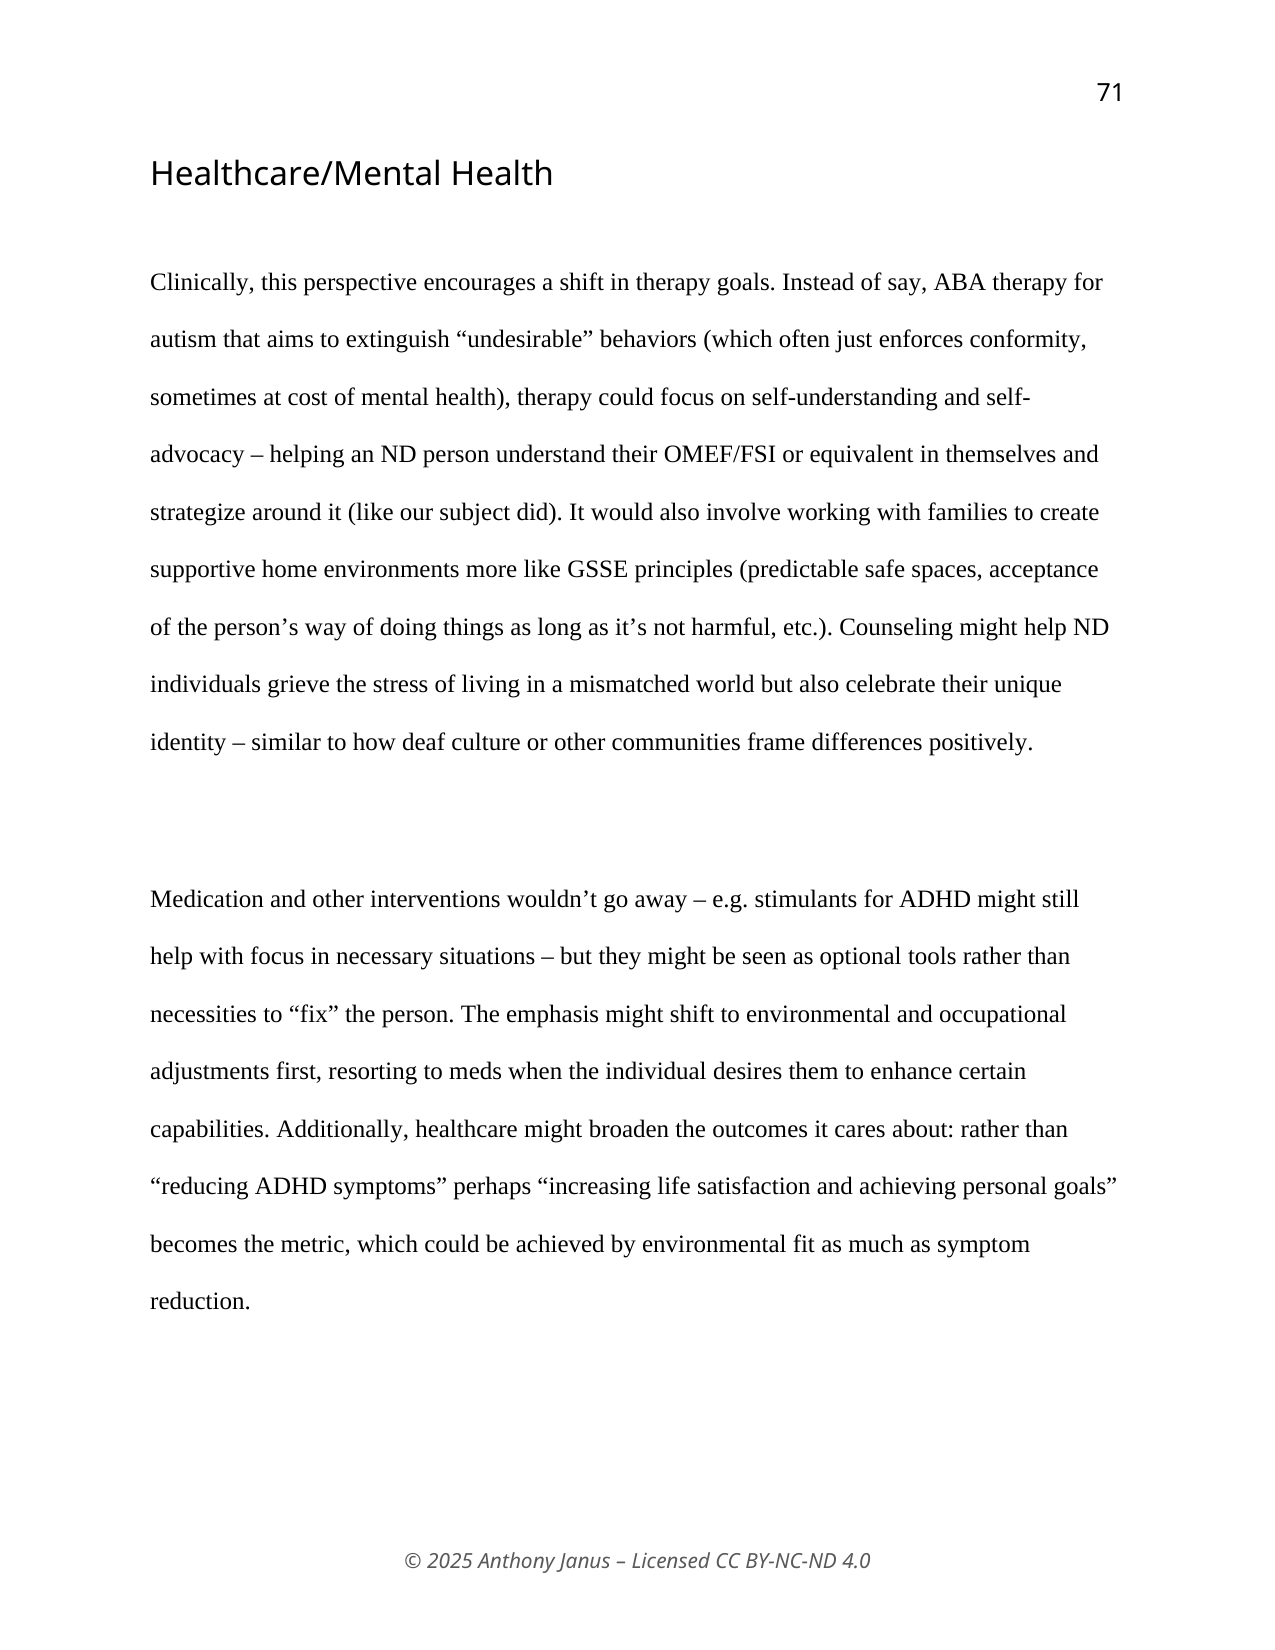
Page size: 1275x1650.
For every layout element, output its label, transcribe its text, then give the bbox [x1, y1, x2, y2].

text Clinically, this perspective encourages a shift in therapy goals. Instead of say, ABA therapy for autism that aims to extinguish “undesirable” behaviors (which often just enforces conformity, sometimes at cost of mental health), therapy could focus on self-understanding and self-advocacy – helping an ND person understand their OMEF/FSI or equivalent in themselves and strategize around it (like our subject did). It would also involve working with families to create supportive home environments more like GSSE principles (predictable safe spaces, acceptance of the person’s way of doing things as long as it’s not harmful, etc.). Counseling might help ND individuals grieve the stress of living in a mismatched world but also celebrate their unique identity – similar to how deaf culture or other communities frame differences positively. [150, 267, 1125, 756]
subtitle Healthcare/Mental Health [150, 150, 1125, 195]
text Medication and other interventions wouldn’t go away – e.g. stimulants for ADHD might still help with focus in necessary situations – but they might be seen as optional tools rather than necessities to “fix” the person. The emphasis might shift to environmental and occupational adjustments first, resorting to meds when the individual desires them to enhance certain capabilities. Additionally, healthcare might broaden the outcomes it cares about: rather than “reducing ADHD symptoms” perhaps “increasing life satisfaction and achieving personal goals” becomes the metric, which could be achieved by environmental fit as much as symptom reduction. [150, 884, 1125, 1315]
